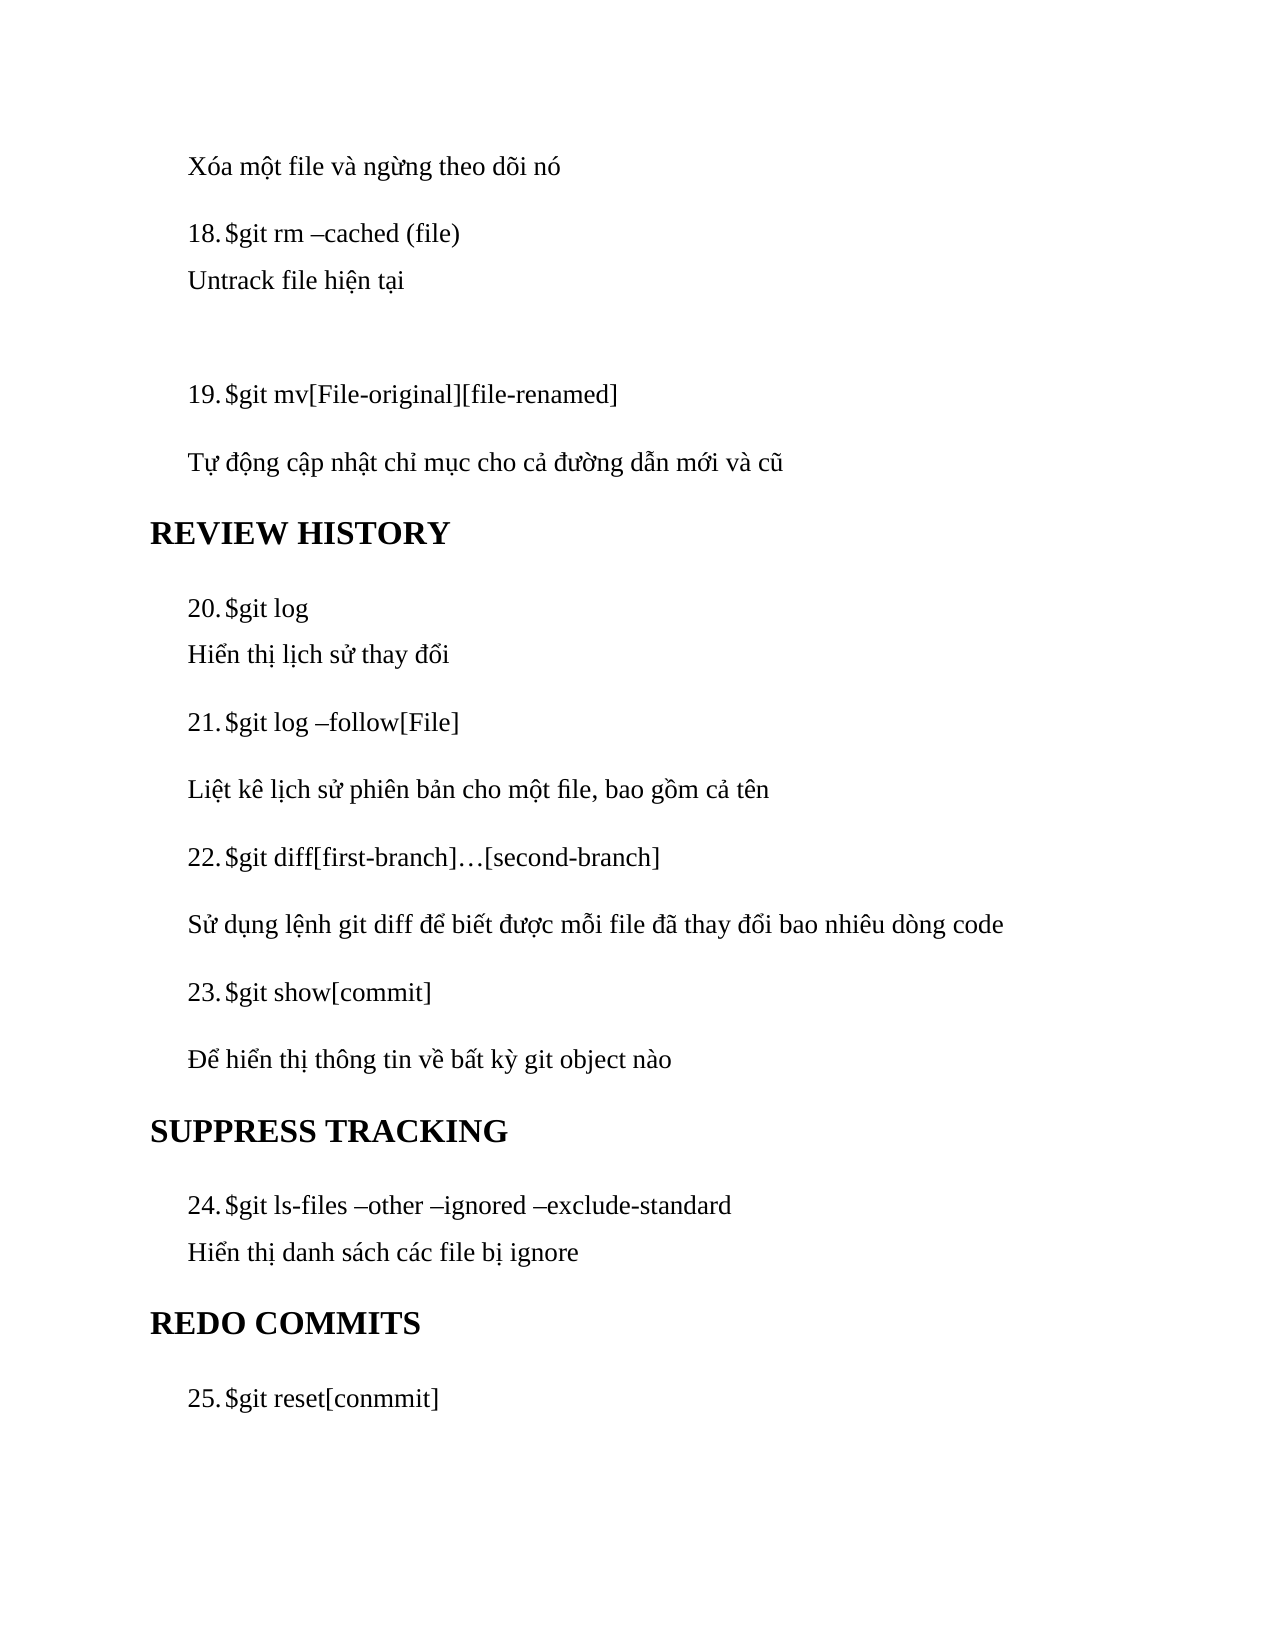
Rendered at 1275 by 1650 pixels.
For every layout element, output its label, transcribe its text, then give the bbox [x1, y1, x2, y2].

text Xóa một file và ngừng theo dõi nó [187, 150, 1125, 181]
text Tự động cập nhật chỉ mục cho cả đường dẫn mới và cũ [187, 446, 1125, 477]
text Hiển thị danh sách các file bị ignore [187, 1236, 1125, 1267]
list $git show[commit] [187, 976, 1125, 1007]
text Để hiển thị thông tin về bất kỳ git object nào [187, 1043, 1125, 1074]
list $git ls-files –other –ignored –exclude-standard [187, 1189, 1125, 1220]
list $git diff[first-branch]…[second-branch] [187, 841, 1125, 872]
list $git log [187, 592, 1125, 623]
list $git log –follow[File] [187, 706, 1125, 737]
list $git reset[conmmit] [187, 1382, 1125, 1413]
list $git rm –cached (file) [187, 217, 1125, 249]
text REVIEW HISTORY [150, 513, 1125, 552]
text REDO COMMITS [150, 1303, 1125, 1342]
text SUPPRESS TRACKING [150, 1111, 1125, 1149]
text Liệt kê lịch sử phiên bản cho một ﬁle, bao gồm cả tên [187, 773, 1125, 804]
text Untrack file hiện tại [187, 264, 1125, 295]
text Hiển thị lịch sử thay đổi [187, 638, 1125, 669]
text Sử dụng lệnh git diff để biết được mỗi file đã thay đổi bao nhiêu dòng code [187, 908, 1125, 939]
list $git mv[File-original][file-renamed] [187, 378, 1125, 409]
